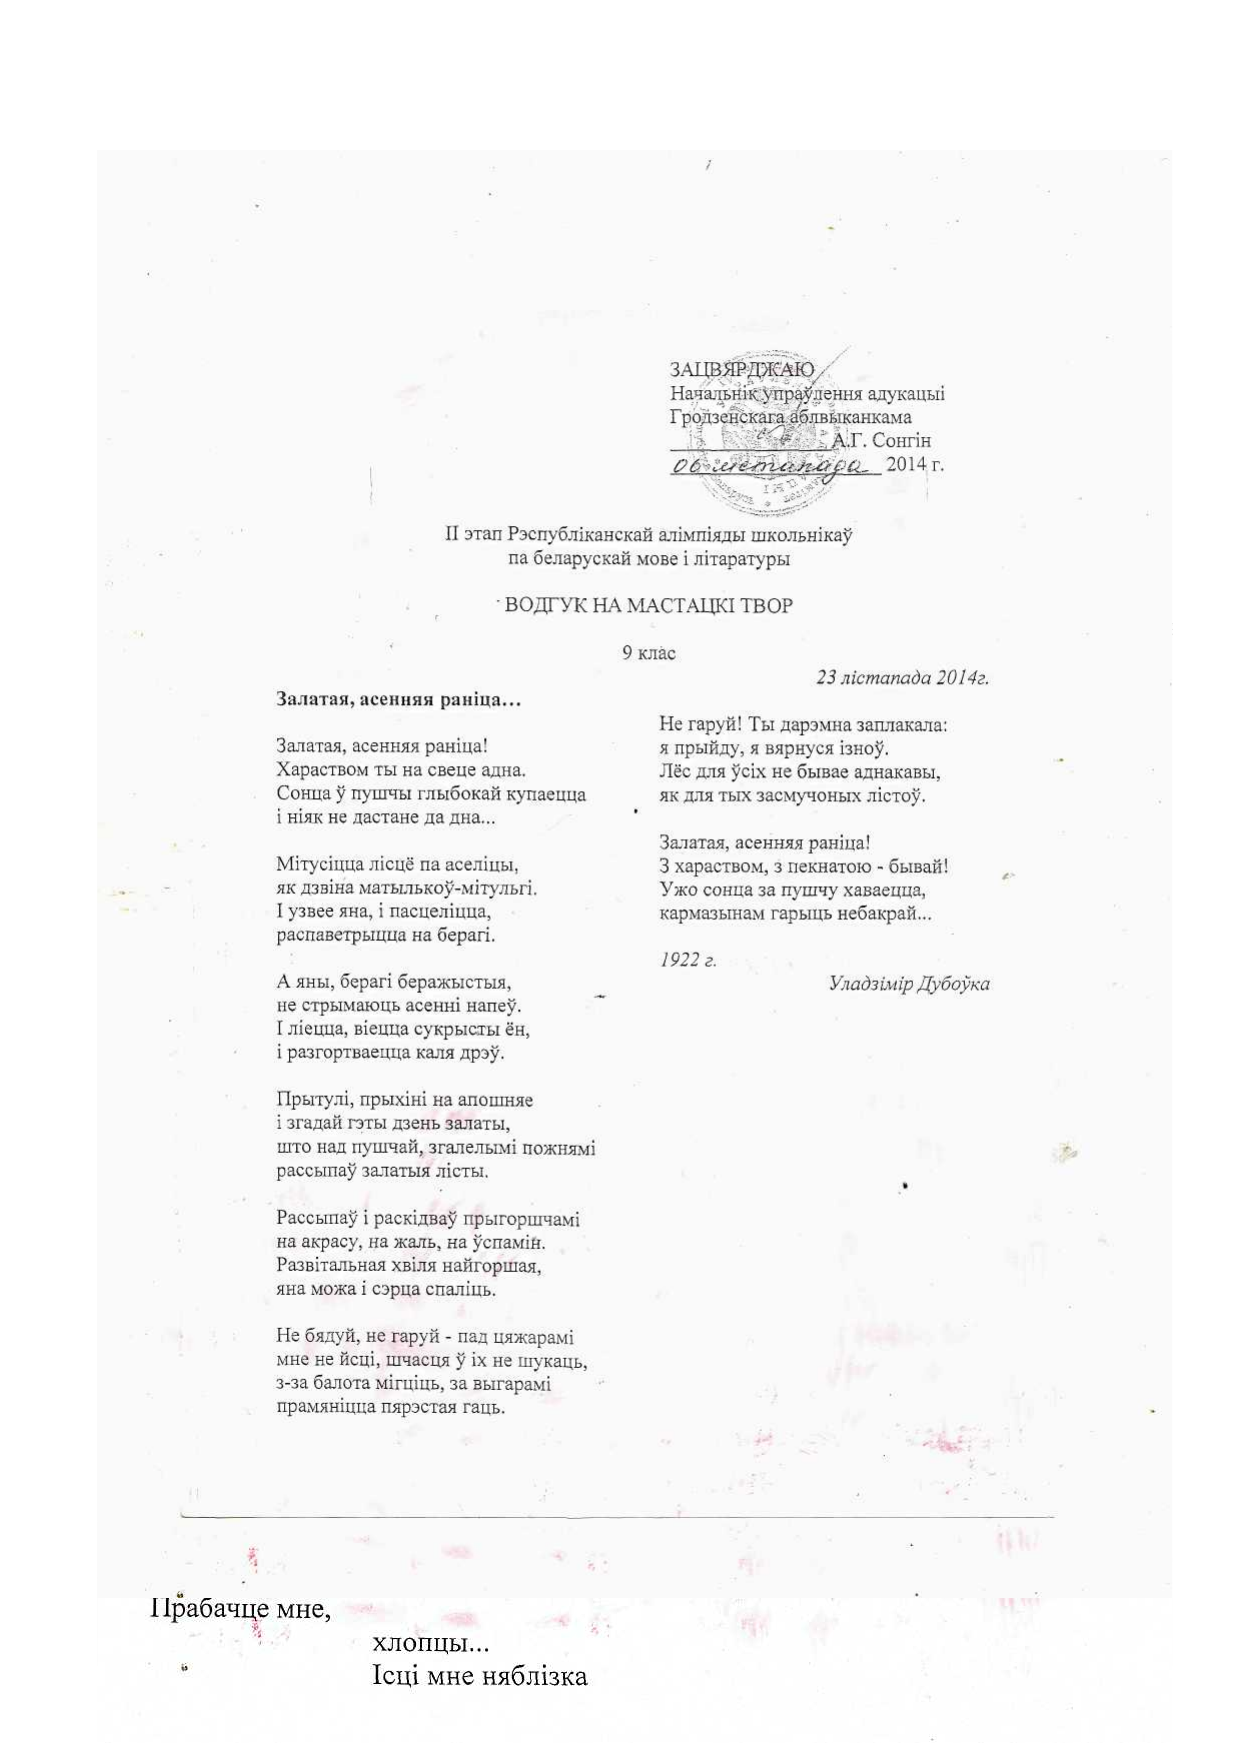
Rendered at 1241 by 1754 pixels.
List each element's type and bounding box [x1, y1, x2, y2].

picture [97, 150, 1173, 1743]
